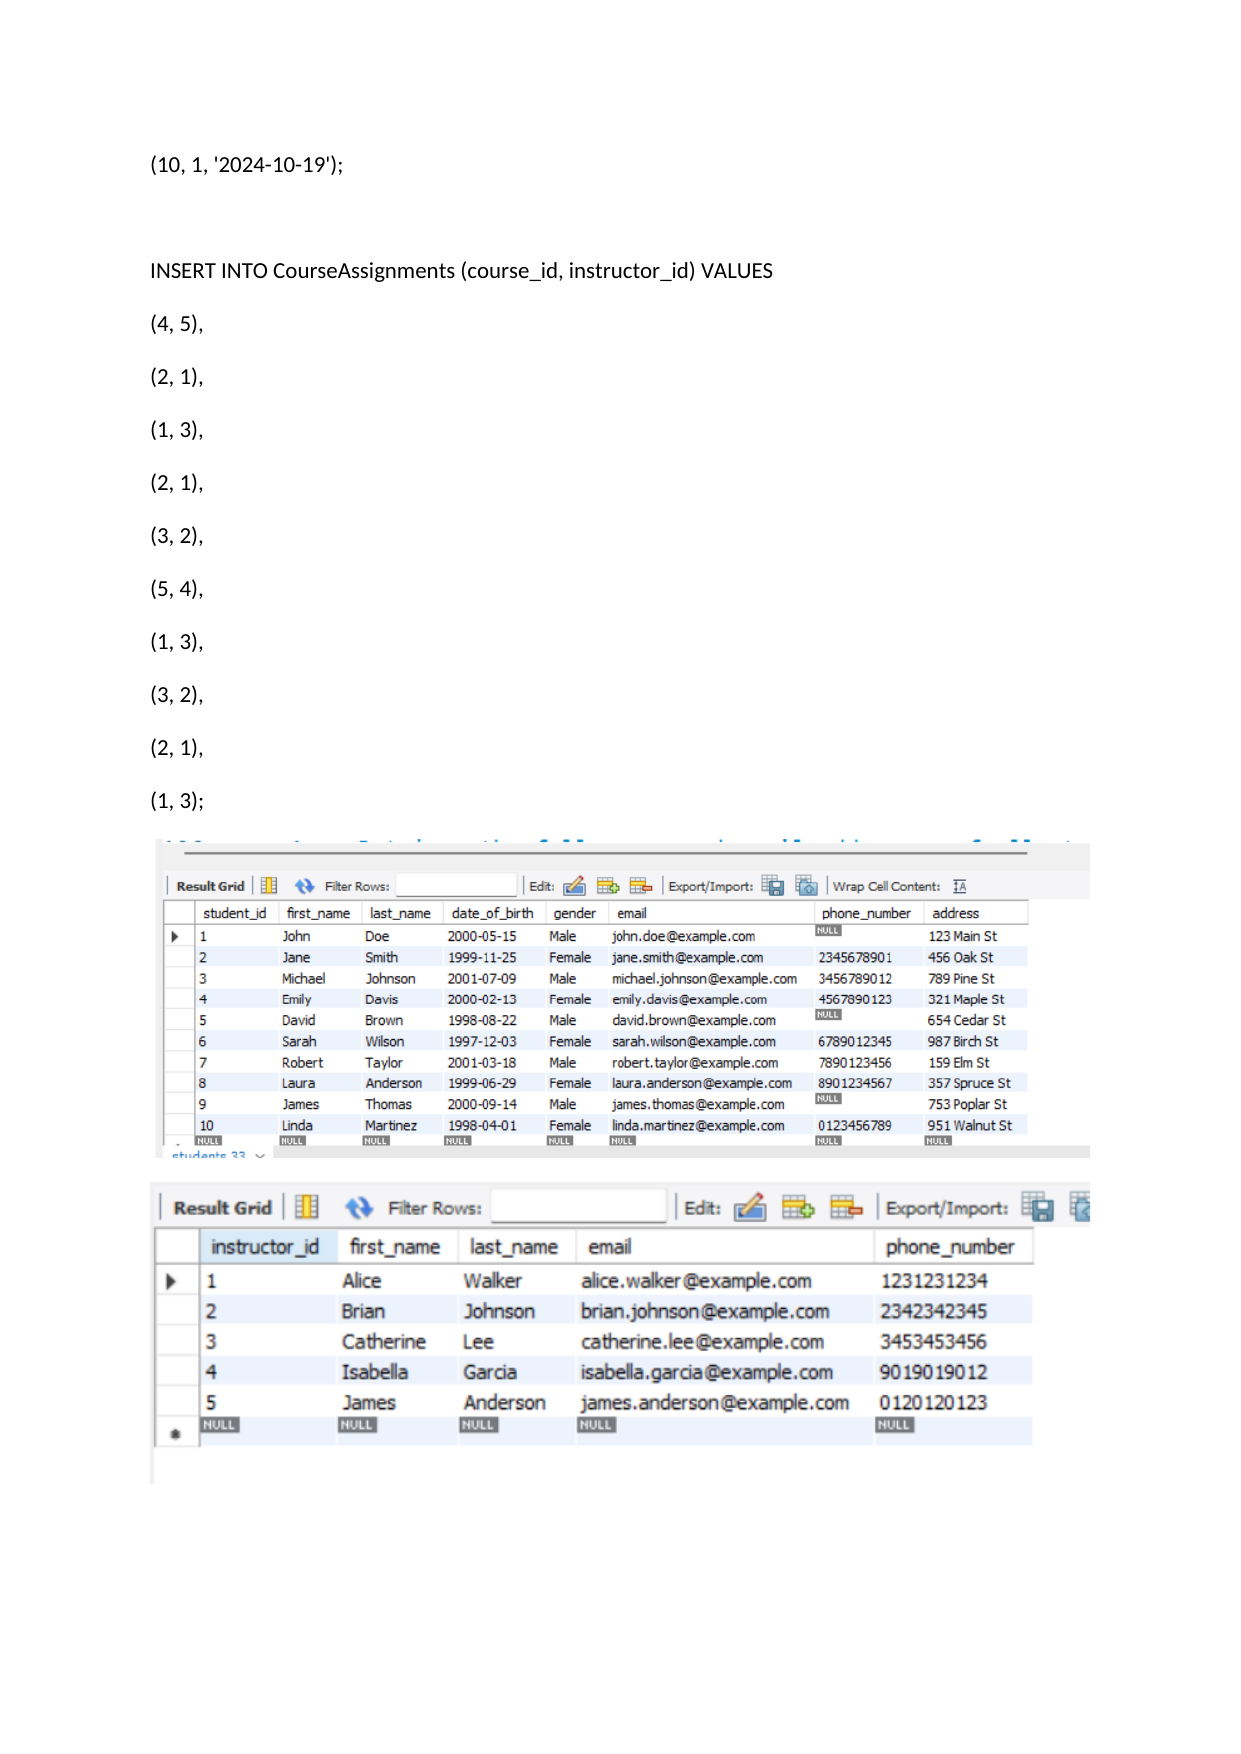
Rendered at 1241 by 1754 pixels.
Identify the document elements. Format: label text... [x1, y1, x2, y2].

picture [150, 839, 1091, 1158]
text (1, 3); [150, 786, 1090, 814]
text INSERT INTO CourseAssignments (course_id, instructor_id) VALUES [150, 256, 1090, 284]
text (1, 3), [150, 627, 1090, 655]
text (1, 3), [150, 415, 1090, 443]
text (2, 1), [150, 733, 1090, 761]
text (4, 5), [150, 309, 1090, 337]
text (5, 4), [150, 574, 1090, 602]
text (3, 2), [150, 680, 1090, 708]
text (10, 1, '2024-10-19'); [150, 150, 1090, 178]
text (2, 1), [150, 362, 1090, 390]
text (3, 2), [150, 521, 1090, 549]
text (2, 1), [150, 468, 1090, 496]
picture [150, 1182, 1091, 1484]
